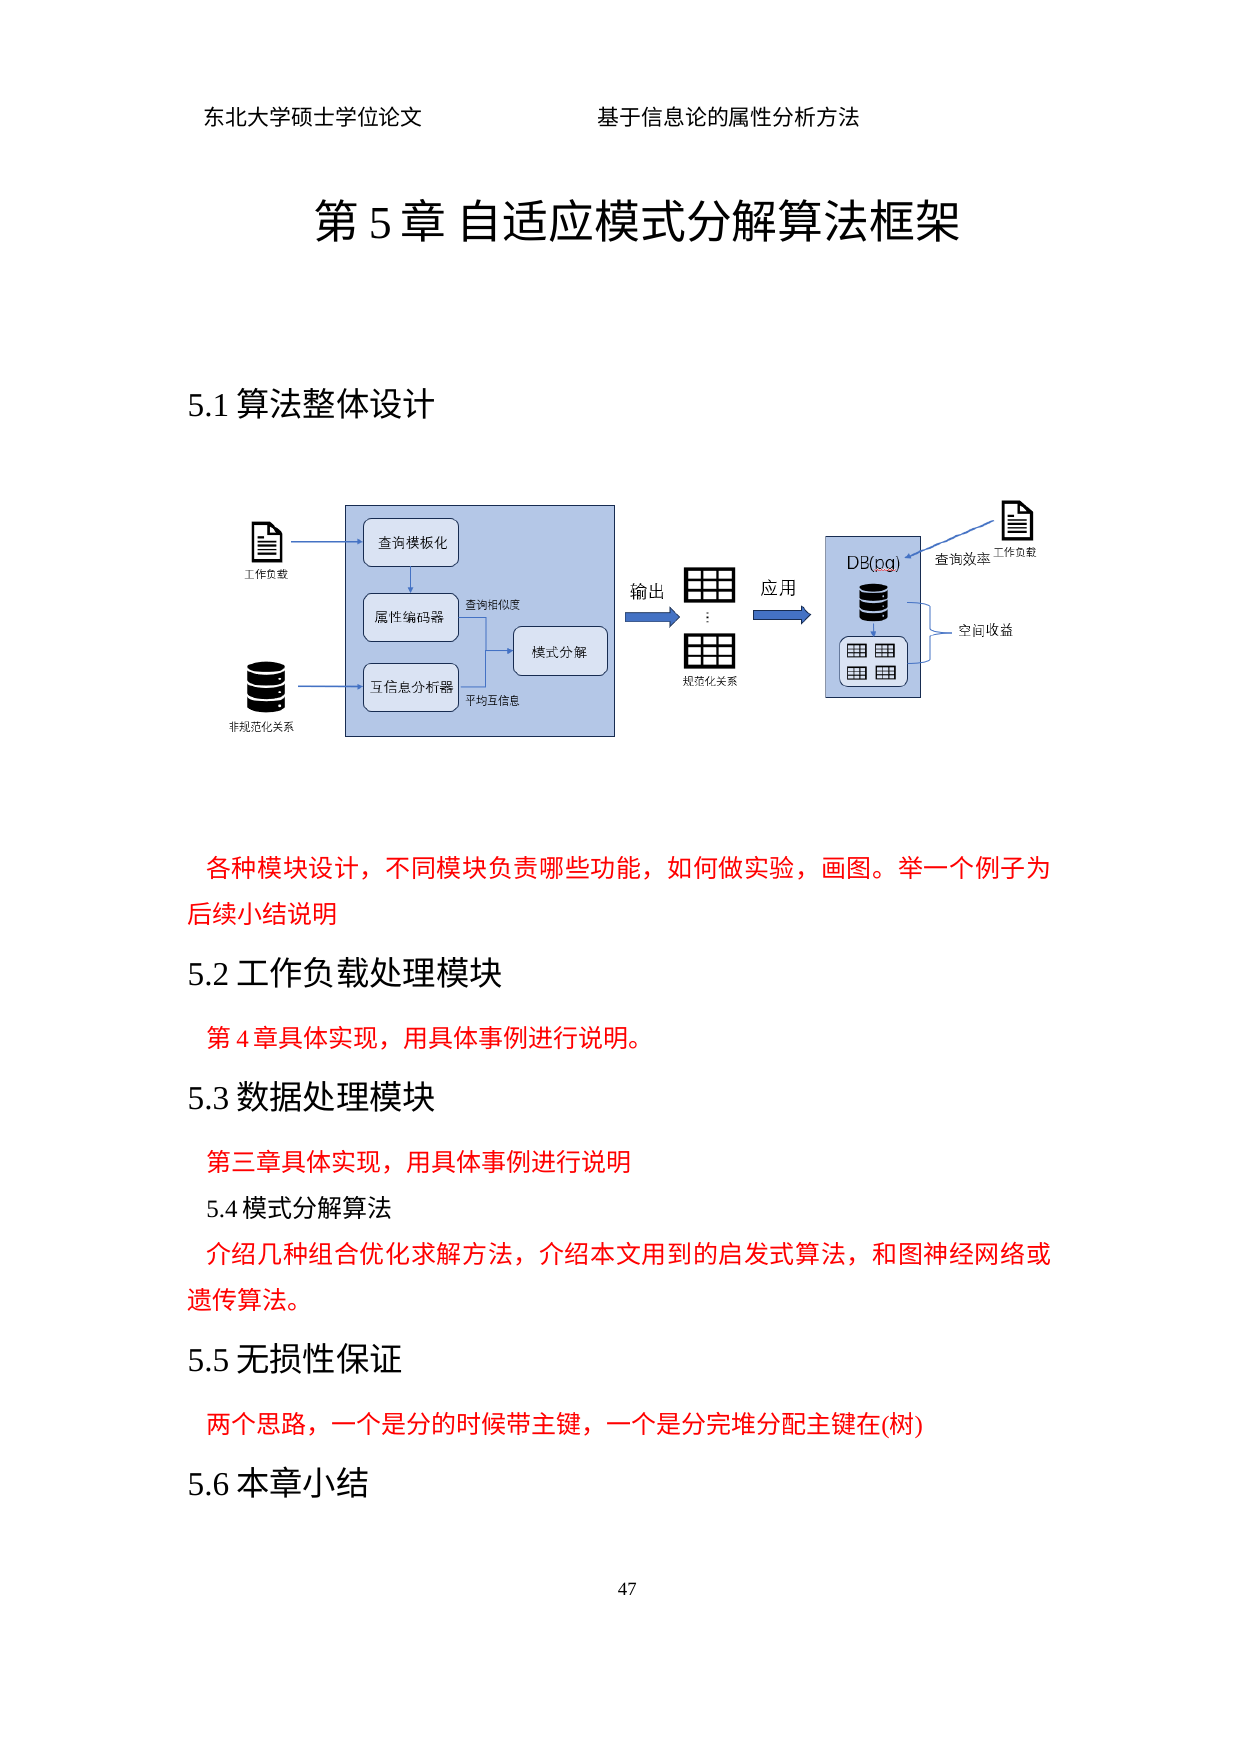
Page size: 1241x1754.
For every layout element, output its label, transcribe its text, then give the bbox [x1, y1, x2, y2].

text 各种模块设计，不同模块负责哪些功能，如何做实验，画图。举一个例子为后续小结说明 [187, 841, 1053, 932]
subtitle 第5章 自适应模式分解算法框架 [187, 185, 1053, 252]
subtitle 5.6本章小结 [187, 1459, 1053, 1504]
subtitle 5.5无损性保证 [187, 1334, 1053, 1380]
text 第三章具体实现，用具体事例进行说明 [187, 1135, 1053, 1181]
subtitle 5.1算法整体设计 [187, 380, 1053, 426]
text 介绍几种组合优化求解方法，介绍本文用到的启发式算法，和图神经网络或遗传算法。 [187, 1227, 1053, 1318]
picture [203, 456, 1069, 779]
text 两个思路，一个是分的时候带主键，一个是分完堆分配主键在(树) [187, 1397, 1053, 1442]
text 5.4模式分解算法 [187, 1181, 1053, 1227]
subtitle 5.3数据处理模块 [187, 1073, 1053, 1119]
subtitle 5.2工作负载处理模块 [187, 949, 1053, 994]
text 第4章具体实现，用具体事例进行说明。 [187, 1011, 1053, 1057]
